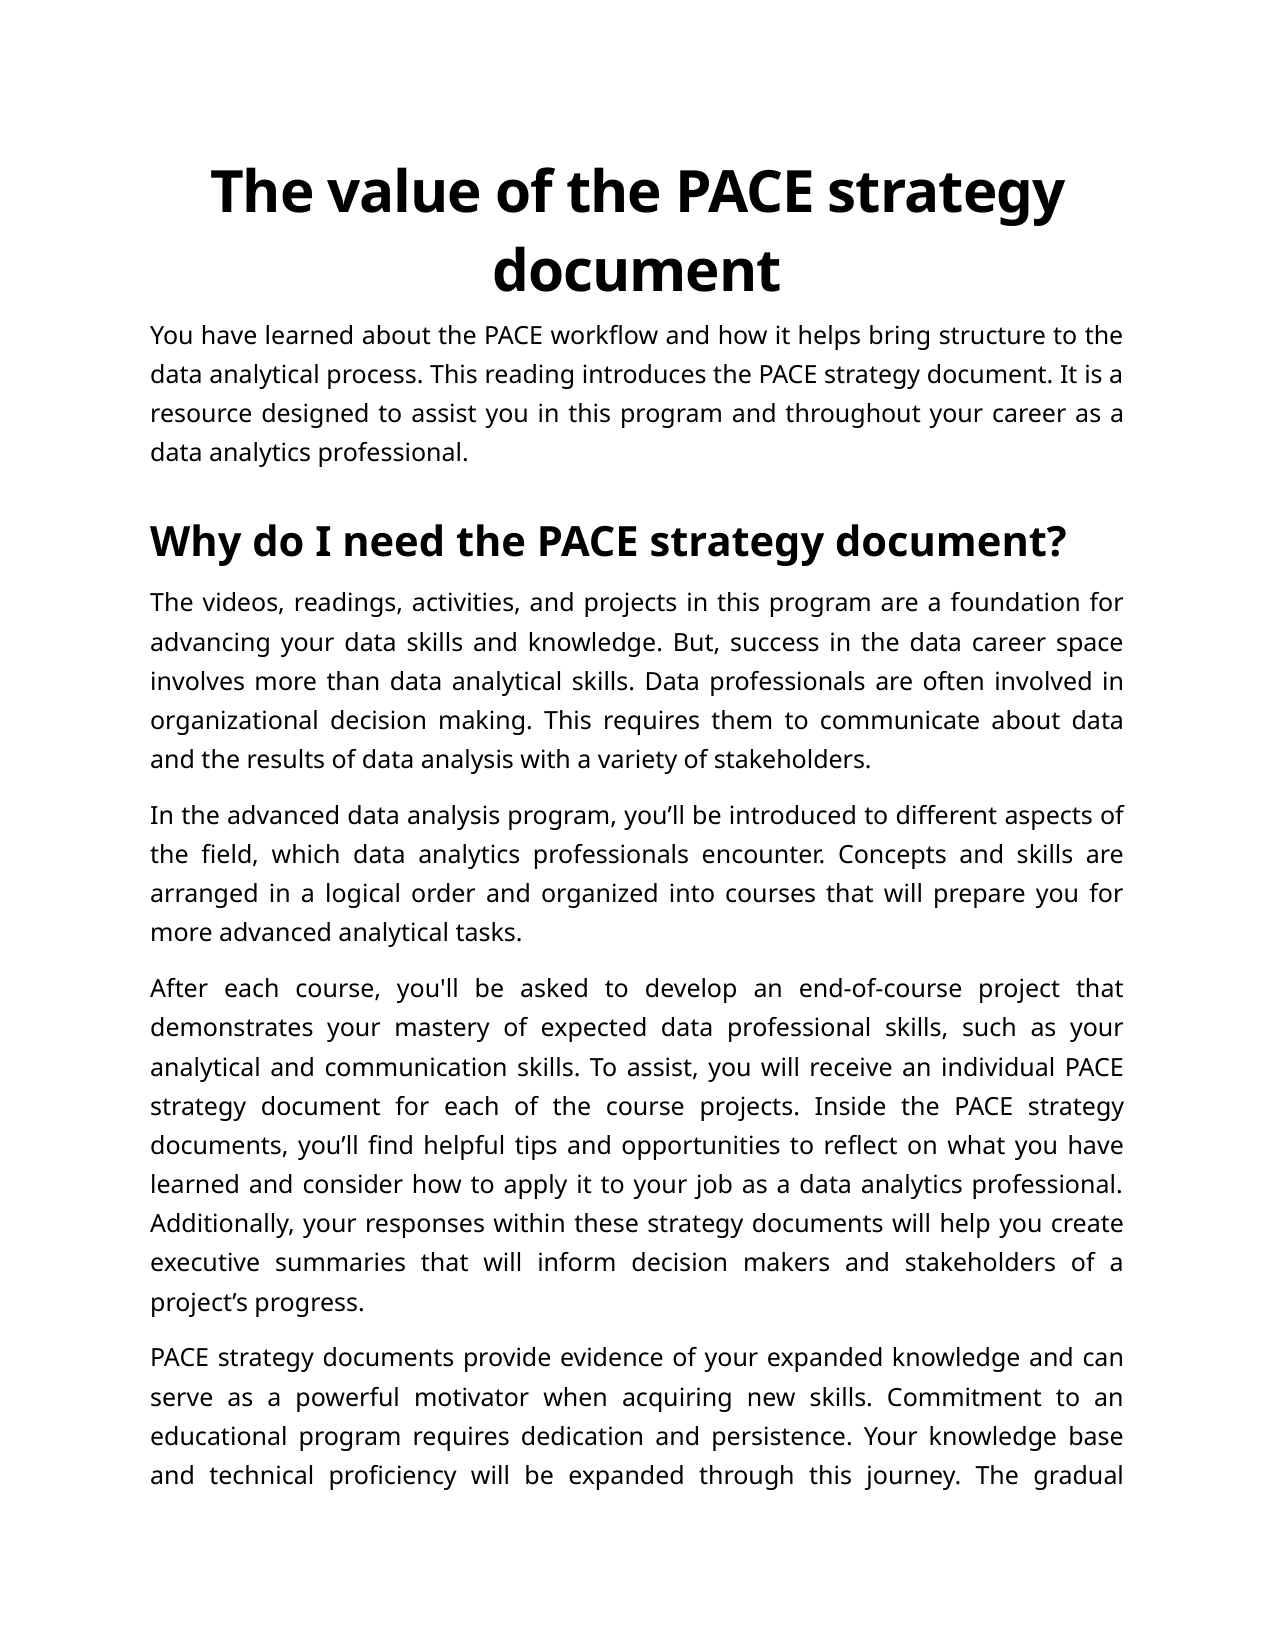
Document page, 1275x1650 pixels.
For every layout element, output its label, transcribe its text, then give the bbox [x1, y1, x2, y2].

subtitle Why do I need the PACE strategy document? [150, 511, 1125, 568]
text In the advanced data analysis program, you’ll be introduced to different aspects of the field, which data analytics professionals encounter. Concepts and skills are arranged in a logical order and organized into courses that will prepare you for more advanced analytical tasks. [150, 797, 1125, 949]
text The videos, readings, activities, and projects in this program are a foundation for advancing your data skills and knowledge. But, success in the data career space involves more than data analytical skills. Data professionals are often involved in organizational decision making. This requires them to communicate about data and the results of data analysis with a variety of stakeholders. [150, 585, 1125, 776]
title The value of the PACE strategy document [150, 150, 1125, 309]
text You have learned about the PACE workflow and how it helps bring structure to the data analytical process. This reading introduces the PACE strategy document. It is a resource designed to assist you in this program and throughout your career as a data analytics professional. [150, 317, 1125, 469]
text After each course, you'll be asked to develop an end-of-course project that demonstrates your mastery of expected data professional skills, such as your analytical and communication skills. To assist, you will receive an individual PACE strategy document for each of the course projects. Inside the PACE strategy documents, you’ll find helpful tips and opportunities to reflect on what you have learned and consider how to apply it to your job as a data analytics professional. Additionally, your responses within these strategy documents will help you create executive summaries that will inform decision makers and stakeholders of a project’s progress. [150, 971, 1125, 1318]
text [150, 1340, 1125, 1492]
